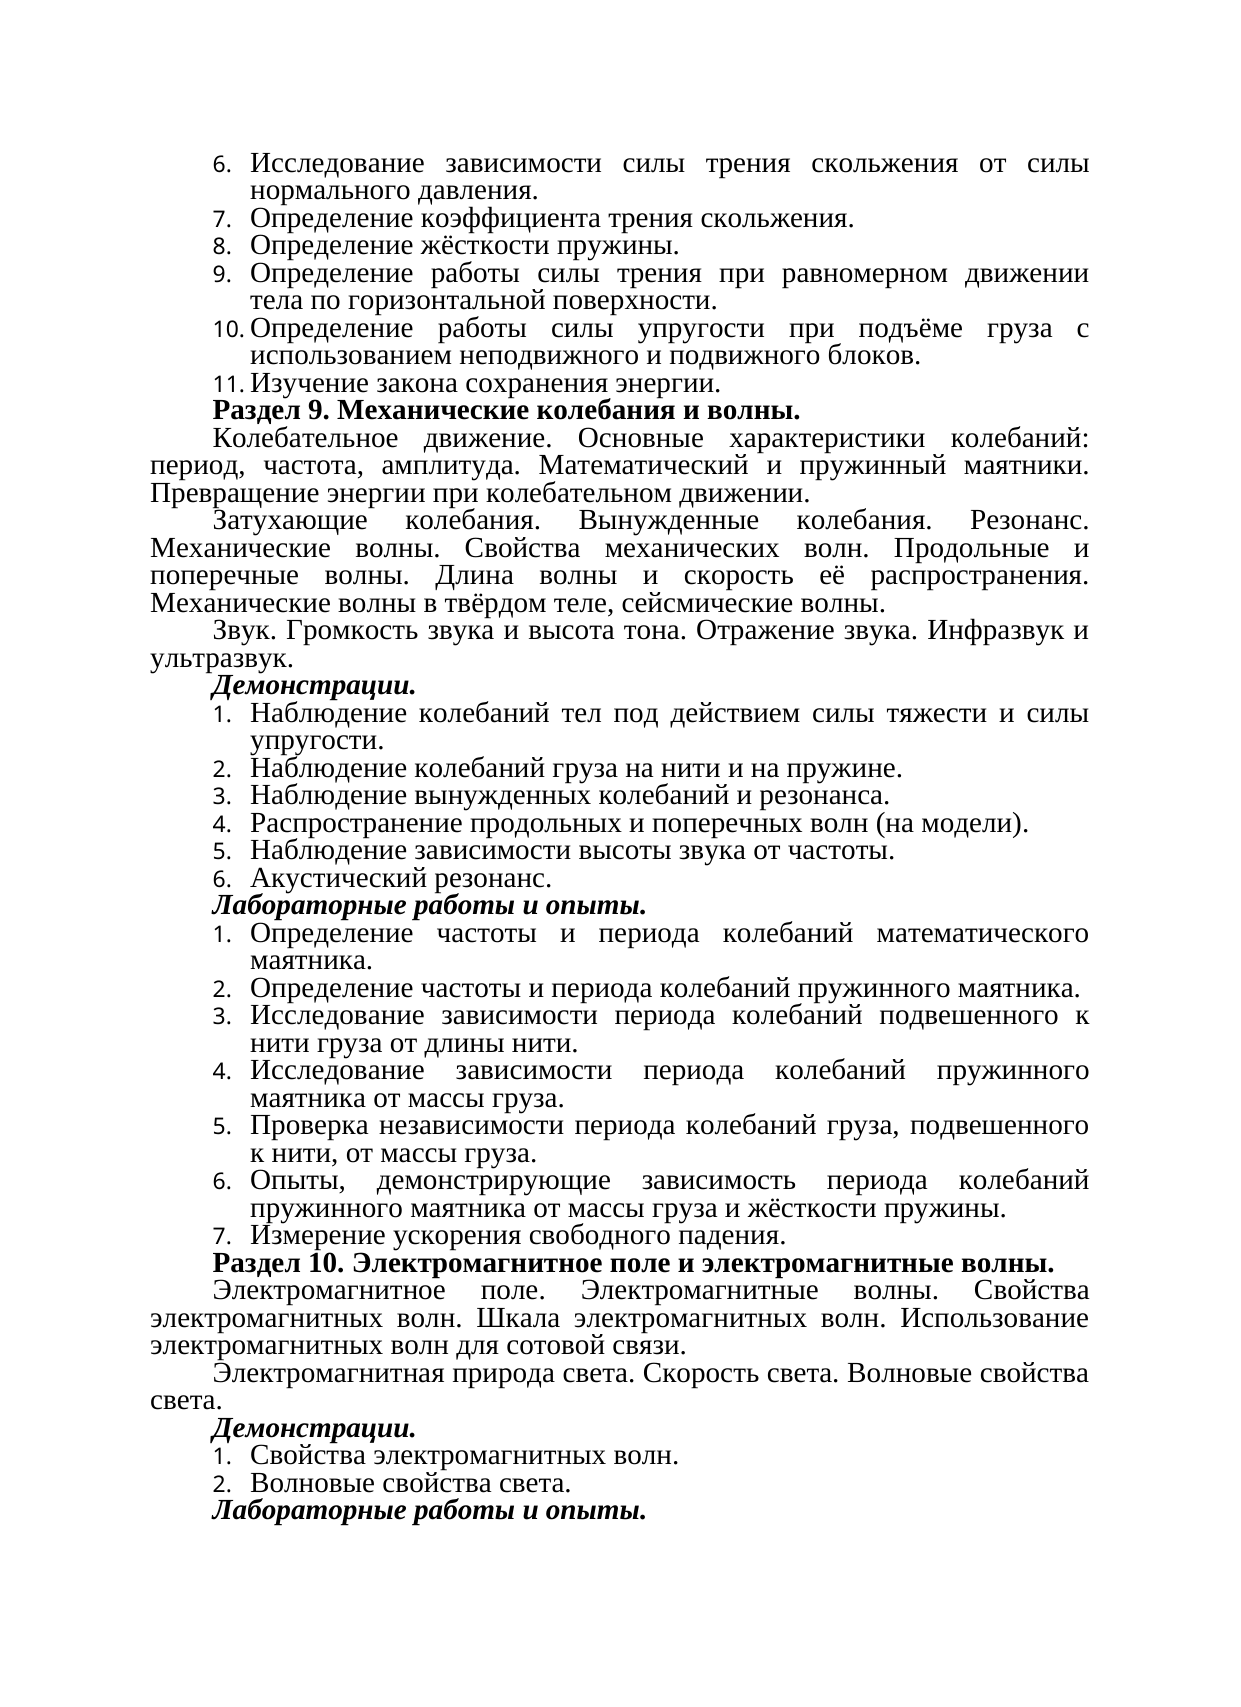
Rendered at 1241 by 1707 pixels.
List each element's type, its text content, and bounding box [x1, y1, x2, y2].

list Определение частоты и периода колебаний математического маятника. [212, 920, 1090, 975]
list Исследование зависимости силы трения скольжения от силы нормального давления. [212, 150, 1090, 205]
text Демонстрации. [150, 672, 1090, 700]
list Акустический резонанс. [212, 865, 1090, 892]
list Определение работы силы упругости при подъёме груза с использованием неподвижного и подвижного блоков. [212, 315, 1090, 370]
list Определение коэффициента трения скольжения. [212, 205, 1090, 232]
list Опыты, демонстрирующие зависимость периода колебаний пружинного маятника от массы груза и жёсткости пружины. [212, 1167, 1090, 1222]
list Измерение ускорения свободного падения. [212, 1222, 1090, 1250]
text Электромагнитное поле. Электромагнитные волны. Свойства электромагнитных волн. Шкала электромагнитных волн. Использование электромагнитных волн для сотовой связи. [150, 1277, 1090, 1360]
list Исследование зависимости периода колебаний подвешенного к нити груза от длины нити. [212, 1002, 1090, 1057]
list Наблюдение колебаний тел под действием силы тяжести и силы упругости. [212, 700, 1090, 755]
text Лабораторные работы и опыты. [150, 1497, 1090, 1525]
list Проверка независимости периода колебаний груза, подвешенного к нити, от массы груза. [212, 1112, 1090, 1167]
list Определение работы силы трения при равномерном движении тела по горизонтальной поверхности. [212, 260, 1090, 315]
list Наблюдение колебаний груза на нити и на пружине. [212, 755, 1090, 782]
list Наблюдение вынужденных колебаний и резонанса. [212, 782, 1090, 810]
list Определение частоты и периода колебаний пружинного маятника. [212, 975, 1090, 1002]
text Раздел 10. Электромагнитное поле и электромагнитные волны. [150, 1250, 1090, 1277]
text Колебательное движение. Основные характеристики колебаний: период, частота, амплитуда. Математический и пружинный маятники. Превращение энергии при колебательном движении. [150, 425, 1090, 507]
text Лабораторные работы и опыты. [150, 892, 1090, 920]
text Затухающие колебания. Вынужденные колебания. Резонанс. Механические волны. Свойства механических волн. Продольные и поперечные волны. Длина волны и скорость её распространения. Механические волны в твёрдом теле, сейсмические волны. [150, 507, 1090, 617]
text Электромагнитная природа света. Скорость света. Волновые свойства света. [150, 1360, 1090, 1415]
list Изучение закона сохранения энергии. [212, 370, 1090, 397]
text Раздел 9. Механические колебания и волны. [150, 397, 1090, 425]
list Волновые свойства света. [212, 1470, 1090, 1497]
list Свойства электромагнитных волн. [212, 1442, 1090, 1470]
text Демонстрации. [150, 1415, 1090, 1442]
list Наблюдение зависимости высоты звука от частоты. [212, 837, 1090, 865]
list Исследование зависимости периода колебаний пружинного маятника от массы груза. [212, 1057, 1090, 1112]
list Определение жёсткости пружины. [212, 232, 1090, 260]
text Звук. Громкость звука и высота тона. Отражение звука. Инфразвук и ультразвук. [150, 617, 1090, 672]
list Распространение продольных и поперечных волн (на модели). [212, 810, 1090, 837]
